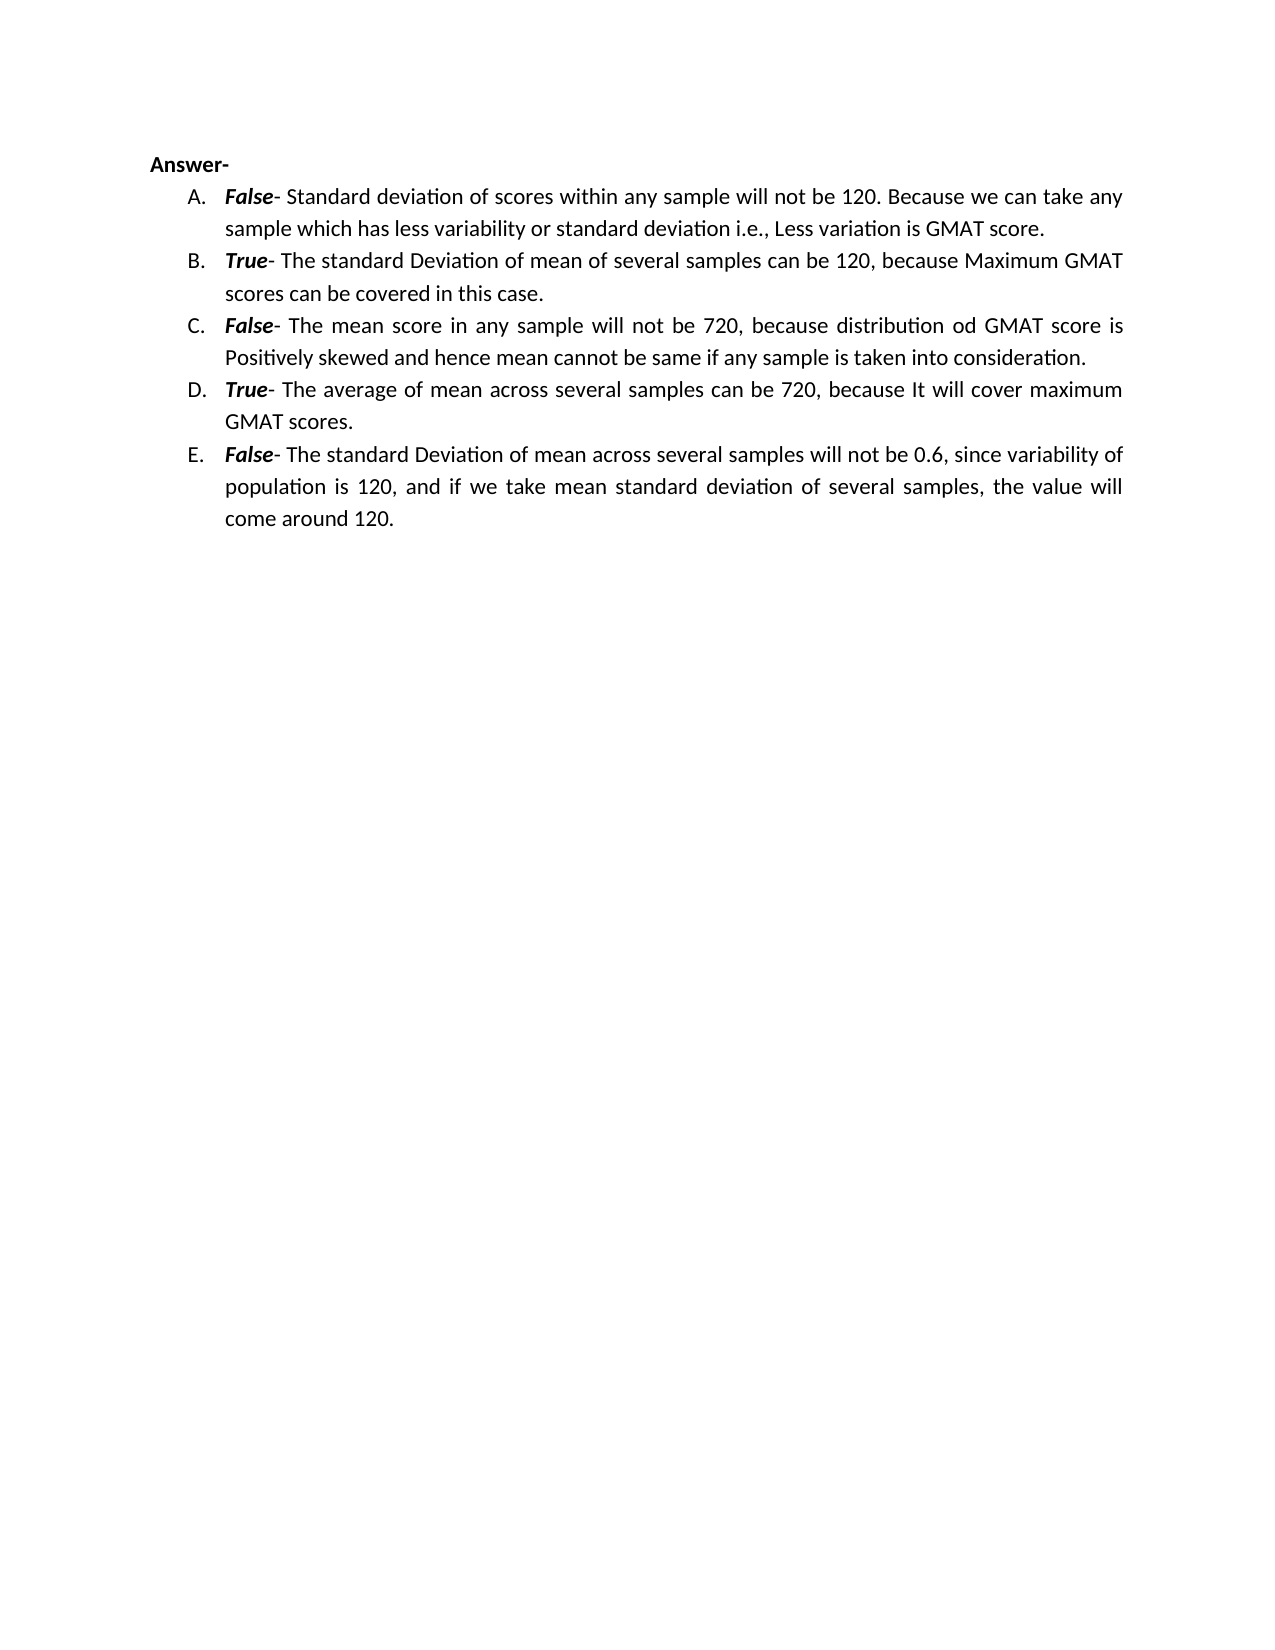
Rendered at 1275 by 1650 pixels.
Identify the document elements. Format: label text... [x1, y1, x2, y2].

list False- Standard deviation of scores within any sample will not be 120. Because we can take any sample which has less variability or standard deviation i.e., Less variation is GMAT score. [187, 182, 1125, 242]
list False- The mean score in any sample will not be 720, because distribution od GMAT score is Positively skewed and hence mean cannot be same if any sample is taken into consideration. [187, 311, 1125, 371]
list True- The standard Deviation of mean of several samples can be 120, because Maximum GMAT scores can be covered in this case. [187, 247, 1125, 307]
list True- The average of mean across several samples can be 720, because It will cover maximum GMAT scores. [187, 375, 1125, 436]
list False- The standard Deviation of mean across several samples will not be 0.6, since variability of population is 120, and if we take mean standard deviation of several samples, the value will come around 120. [187, 440, 1125, 532]
text Answer- [150, 150, 1125, 178]
